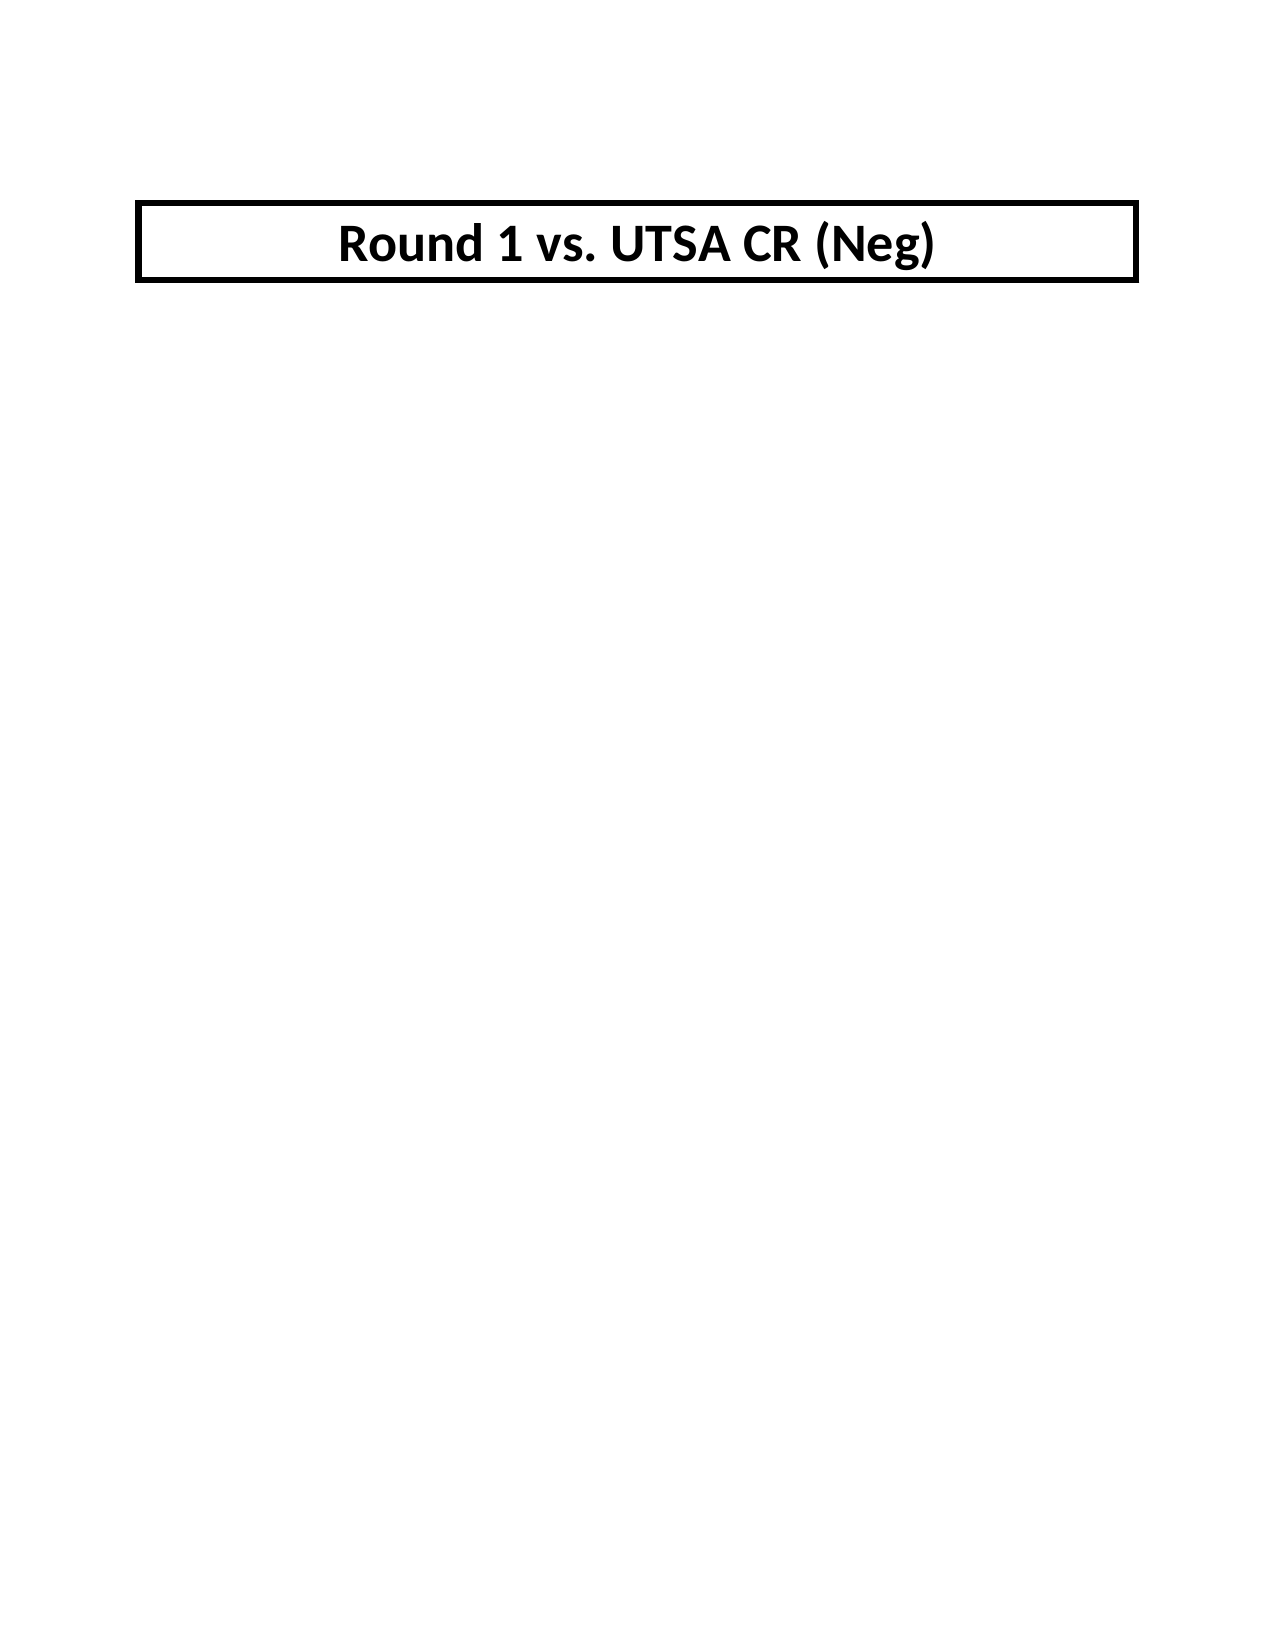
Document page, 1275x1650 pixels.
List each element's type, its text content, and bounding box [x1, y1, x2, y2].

subtitle Round 1 vs. UTSA CR (Neg) [142, 206, 1133, 277]
